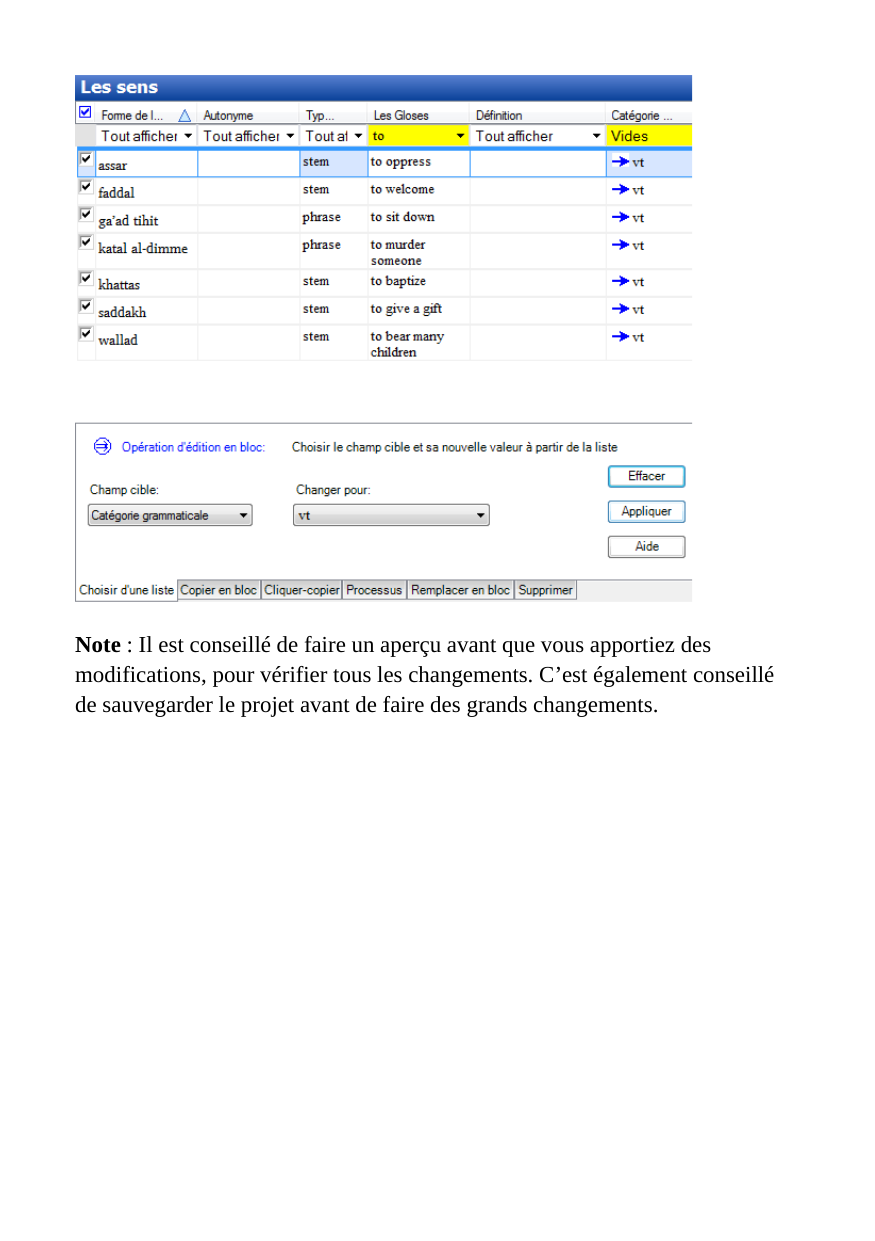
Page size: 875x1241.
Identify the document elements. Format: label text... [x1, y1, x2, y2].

text Note : Il est conseillé de faire un aperçu avant que vous apportiez des modifications, pour vérifier tous les changements. C’est également conseillé de sauvegarder le projet avant de faire des grands changements. [75, 628, 799, 718]
picture [75, 75, 693, 604]
